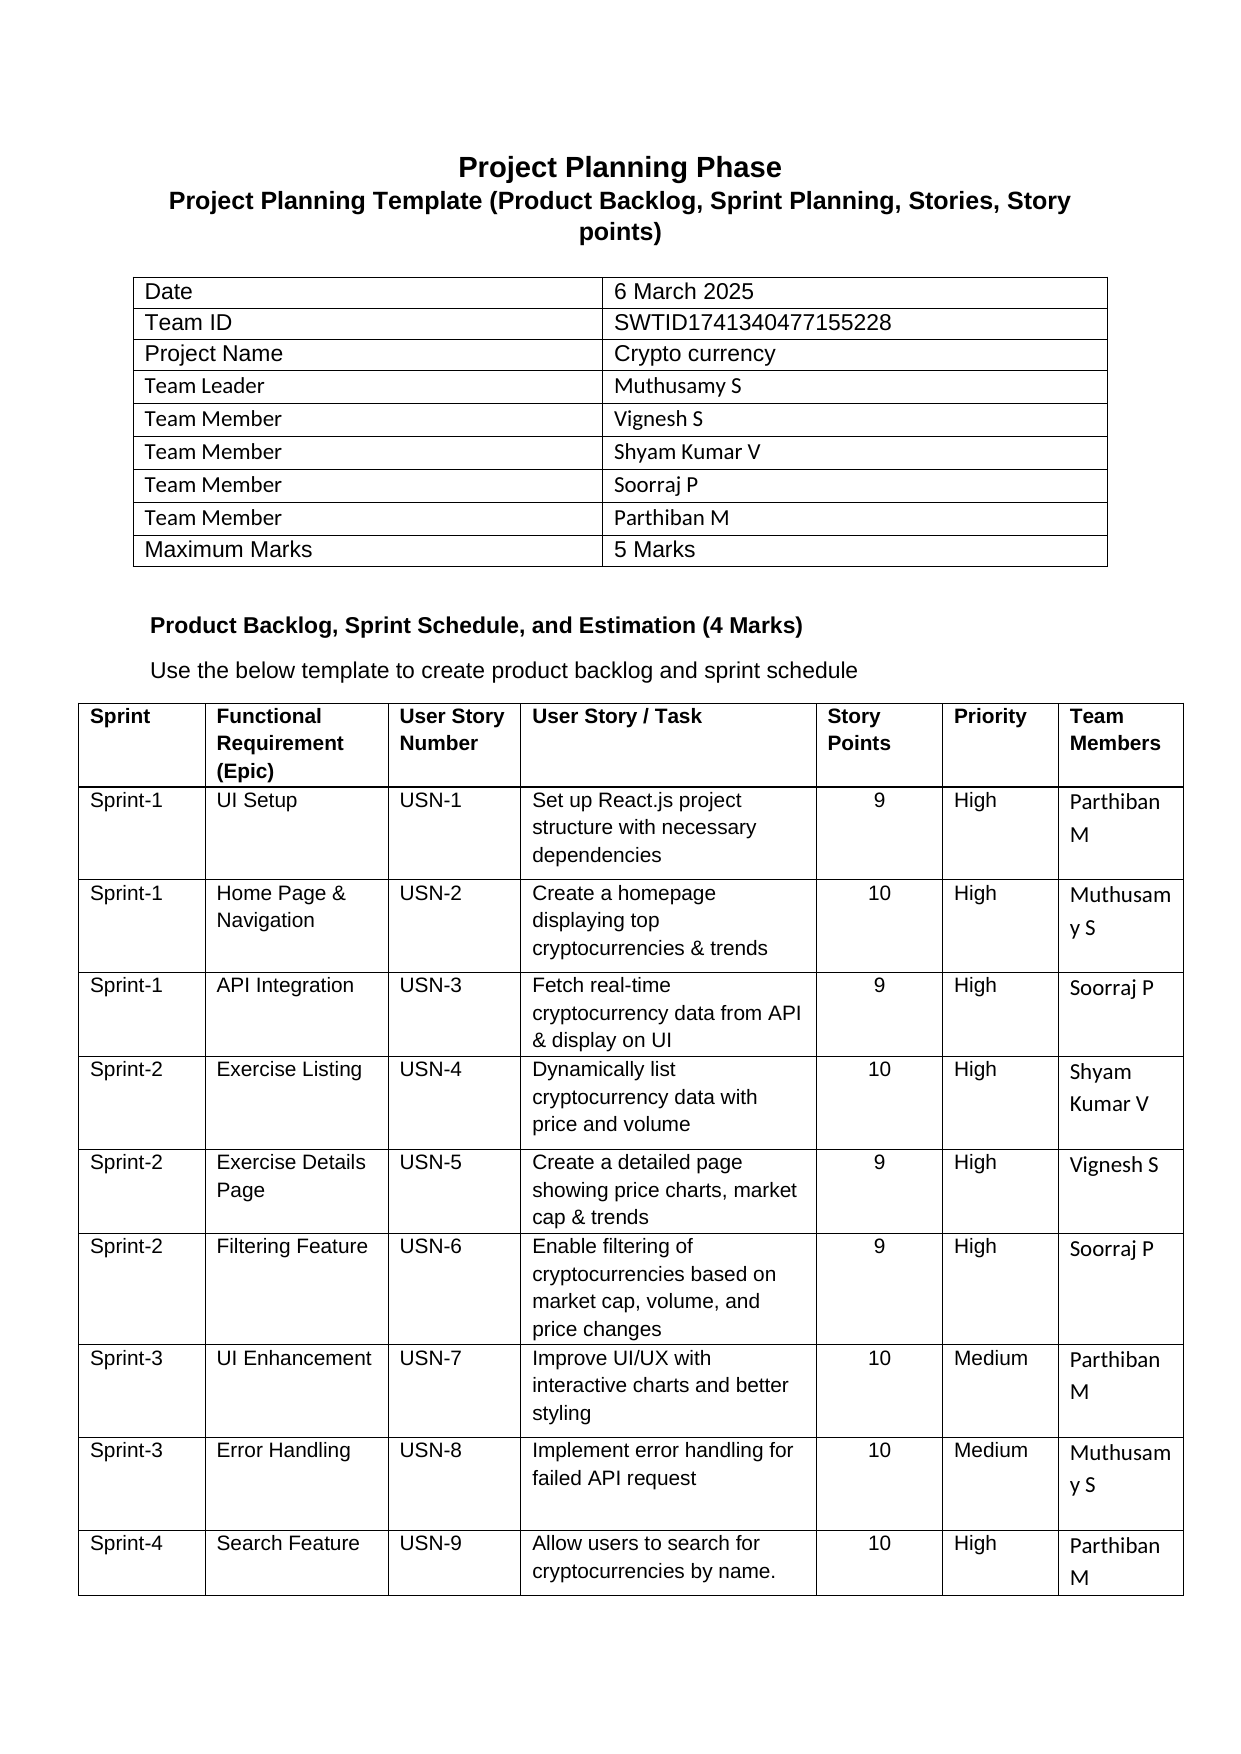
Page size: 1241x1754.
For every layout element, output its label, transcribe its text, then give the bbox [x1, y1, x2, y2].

table_cell USN-5 [389, 1150, 520, 1233]
table_header Functional Requirement (Epic) [206, 704, 388, 786]
table_cell Set up React.js project structure with necessary dependencies [521, 788, 816, 879]
table_cell High [943, 1057, 1058, 1149]
table_cell Muthusamy S [603, 371, 1107, 403]
text Use the below template to create product backlog and sprint schedule [150, 657, 1090, 684]
table_header Date [134, 278, 602, 308]
table_cell Team Member [134, 470, 602, 502]
table_cell USN-2 [389, 880, 520, 972]
table_cell Parthiban M [603, 503, 1107, 535]
table_cell Parthiban M [1059, 1531, 1183, 1595]
text Project Planning Template (Product Backlog, Sprint Planning, Stories, Story points) [150, 186, 1090, 246]
table_cell 9 [817, 1234, 942, 1344]
table_cell 10 [817, 1345, 942, 1437]
table_cell Muthusamy S [1059, 880, 1183, 972]
table_cell Team Member [134, 437, 602, 469]
table_cell Vignesh S [1059, 1150, 1183, 1233]
table_cell High [943, 880, 1058, 972]
table_cell Sprint-2 [79, 1234, 205, 1344]
table_cell High [943, 788, 1058, 879]
table_cell Sprint-1 [79, 973, 205, 1056]
table_cell Sprint-2 [79, 1150, 205, 1233]
table_cell Search Feature [206, 1531, 388, 1595]
table_cell Improve UI/UX with interactive charts and better styling [521, 1345, 816, 1437]
table_header User Story Number [389, 704, 520, 786]
table_cell High [943, 973, 1058, 1056]
table_cell Dynamically list cryptocurrency data with price and volume [521, 1057, 816, 1149]
table_cell Team Leader [134, 371, 602, 403]
table_cell Fetch real-time cryptocurrency data from API & display on UI [521, 973, 816, 1056]
table_cell USN-4 [389, 1057, 520, 1149]
table_cell 10 [817, 1057, 942, 1149]
table_cell 10 [817, 880, 942, 972]
table_cell 9 [817, 973, 942, 1056]
table_cell Parthiban M [1059, 788, 1183, 879]
table_cell High [943, 1150, 1058, 1233]
table_cell 5 Marks [603, 536, 1107, 566]
table_cell Enable filtering of cryptocurrencies based on market cap, volume, and price changes [521, 1234, 816, 1344]
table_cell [521, 1531, 816, 1595]
table_header Priority [943, 704, 1058, 786]
table_cell High [943, 1531, 1058, 1595]
table_cell Create a detailed page showing price charts, market cap & trends [521, 1150, 816, 1233]
table_cell Maximum Marks [134, 536, 602, 566]
table_cell UI Enhancement [206, 1345, 388, 1437]
table_cell Medium [943, 1438, 1058, 1530]
table_cell Sprint-2 [79, 1057, 205, 1149]
table_cell Exercise Listing [206, 1057, 388, 1149]
table_cell 10 [817, 1438, 942, 1530]
table_cell Parthiban M [1059, 1345, 1183, 1437]
table_cell USN-9 [389, 1531, 520, 1595]
table_cell USN-3 [389, 973, 520, 1056]
table_cell Shyam Kumar V [1059, 1057, 1183, 1149]
table_cell Create a homepage displaying top cryptocurrencies & trends [521, 880, 816, 972]
table_cell Filtering Feature [206, 1234, 388, 1344]
table_cell Exercise Details Page [206, 1150, 388, 1233]
table_cell Error Handling [206, 1438, 388, 1530]
table_cell Sprint-3 [79, 1345, 205, 1437]
table_header Story Points [817, 704, 942, 786]
table_header Sprint [79, 704, 205, 786]
table_cell Implement error handling for failed API request [521, 1438, 816, 1530]
table_cell Team ID [134, 309, 602, 339]
table_cell 9 [817, 1150, 942, 1233]
table_cell High [943, 1234, 1058, 1344]
table_cell Soorraj P [603, 470, 1107, 502]
table_cell UI Setup [206, 788, 388, 879]
table_cell Medium [943, 1345, 1058, 1437]
table_cell Team Member [134, 404, 602, 436]
table_cell USN-1 [389, 788, 520, 879]
table_cell Sprint-3 [79, 1438, 205, 1530]
text Project Planning Phase [150, 150, 1090, 183]
table_header 6 March 2025 [603, 278, 1107, 308]
text Product Backlog, Sprint Schedule, and Estimation (4 Marks) [150, 612, 1090, 639]
table_cell Muthusamy S [1059, 1438, 1183, 1530]
table_cell Project Name [134, 340, 602, 370]
table_cell Team Member [134, 503, 602, 535]
table_header User Story / Task [521, 704, 816, 786]
table_header Team Members [1059, 704, 1183, 786]
table_cell Soorraj P [1059, 1234, 1183, 1344]
table_cell Vignesh S [603, 404, 1107, 436]
table_cell Sprint-1 [79, 880, 205, 972]
table_cell Soorraj P [1059, 973, 1183, 1056]
table_cell USN-7 [389, 1345, 520, 1437]
table_cell 10 [817, 1531, 942, 1595]
table_cell Crypto currency [603, 340, 1107, 370]
table_cell SWTID1741340477155228 [603, 309, 1107, 339]
table_cell Shyam Kumar V [603, 437, 1107, 469]
table_cell Home Page & Navigation [206, 880, 388, 972]
table_cell Sprint-4 [79, 1531, 205, 1595]
table_cell USN-8 [389, 1438, 520, 1530]
table_cell Sprint-1 [79, 788, 205, 879]
table_cell USN-6 [389, 1234, 520, 1344]
table_cell 9 [817, 788, 942, 879]
table_cell API Integration [206, 973, 388, 1056]
